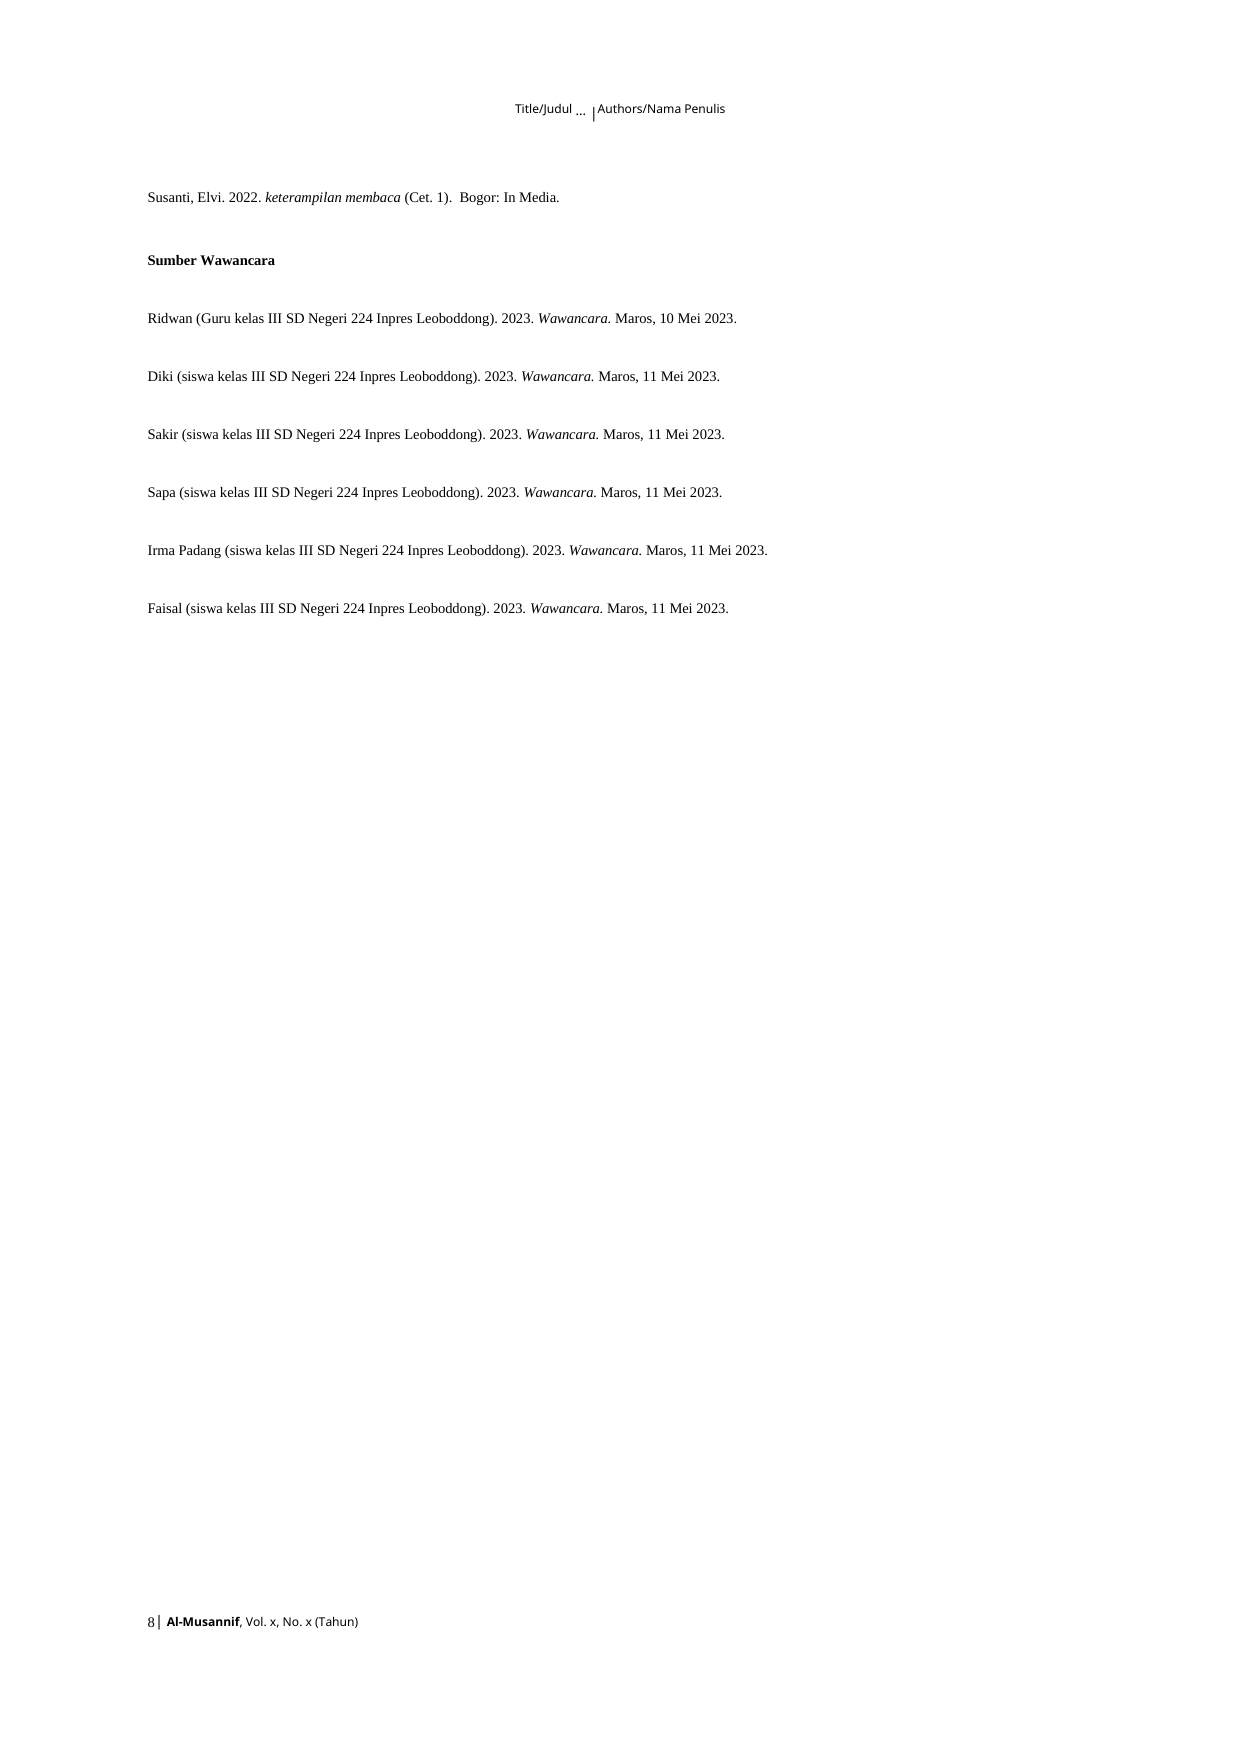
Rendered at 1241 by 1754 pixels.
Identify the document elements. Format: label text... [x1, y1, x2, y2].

text Ridwan (Guru kelas III SD Negeri 224 Inpres Leoboddong). 2023. Wawancara. Maros, 10 Mei 2023. [147, 297, 1092, 326]
text Diki (siswa kelas III SD Negeri 224 Inpres Leoboddong). 2023. Wawancara. Maros, 11 Mei 2023. [147, 356, 1092, 384]
text Sumber Wawancara [147, 239, 1092, 268]
text Faisal (siswa kelas III SD Negeri 224 Inpres Leoboddong). 2023. Wawancara. Maros, 11 Mei 2023. [147, 588, 1092, 616]
text Sapa (siswa kelas III SD Negeri 224 Inpres Leoboddong). 2023. Wawancara. Maros, 11 Mei 2023. [147, 472, 1092, 500]
text Irma Padang (siswa kelas III SD Negeri 224 Inpres Leoboddong). 2023. Wawancara. Maros, 11 Mei 2023. [147, 529, 1092, 558]
text Sakir (siswa kelas III SD Negeri 224 Inpres Leoboddong). 2023. Wawancara. Maros, 11 Mei 2023. [147, 413, 1092, 442]
text Susanti, Elvi. 2022. keterampilan membaca (Cet. 1). Bogor: In Media. [147, 177, 1092, 206]
